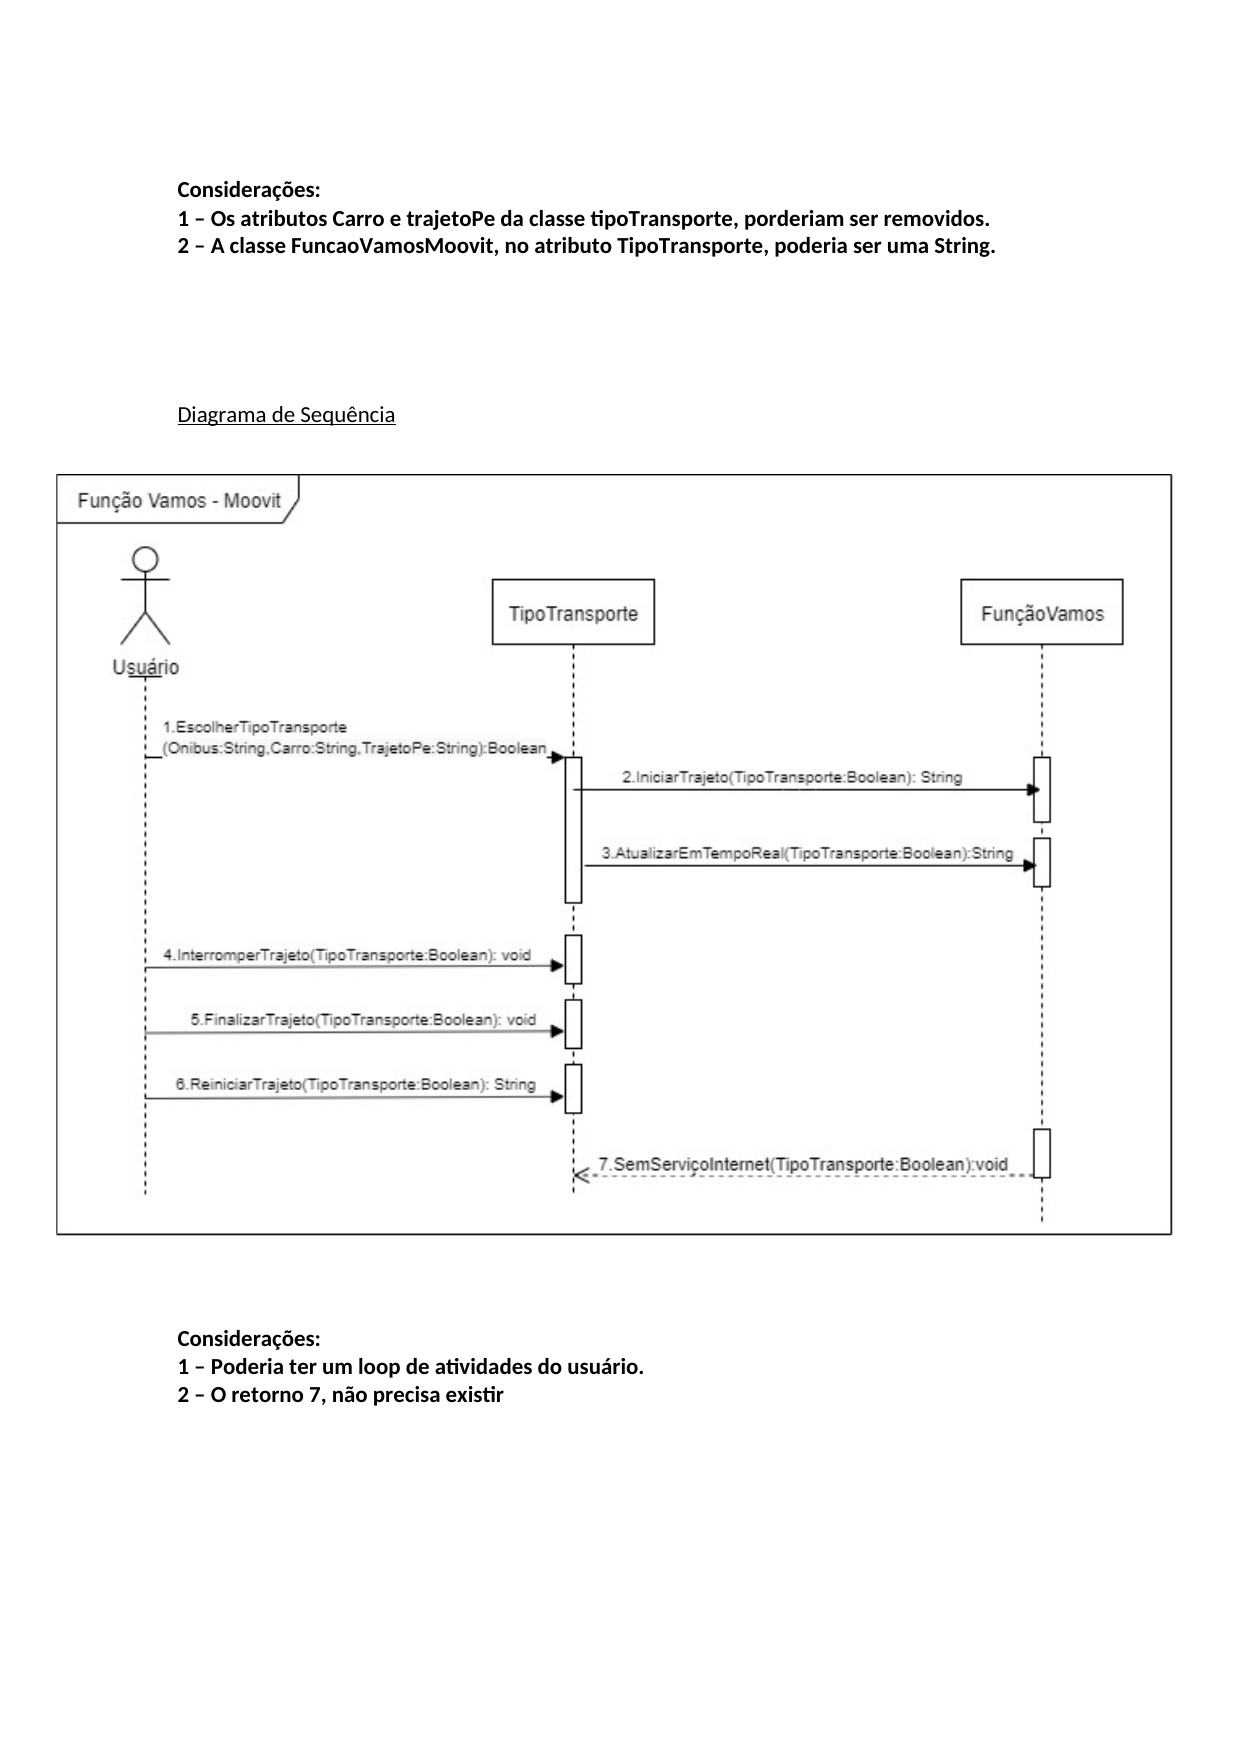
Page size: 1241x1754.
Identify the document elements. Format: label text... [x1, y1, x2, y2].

text Considerações: [177, 1324, 1063, 1352]
text 1 – Os atributos Carro e trajetoPe da classe tipoTransporte, porderiam ser removidos. [177, 204, 1063, 232]
picture [56, 474, 1174, 1305]
text 2 – O retorno 7, não precisa existir [177, 1381, 1063, 1408]
text 2 – A classe FuncaoVamosMoovit, no atributo TipoTransporte, poderia ser uma String. [177, 232, 1063, 260]
text Considerações: [177, 176, 1063, 204]
text Diagrama de Sequência [177, 400, 1063, 428]
text 1 – Poderia ter um loop de atividades do usuário. [177, 1352, 1063, 1381]
